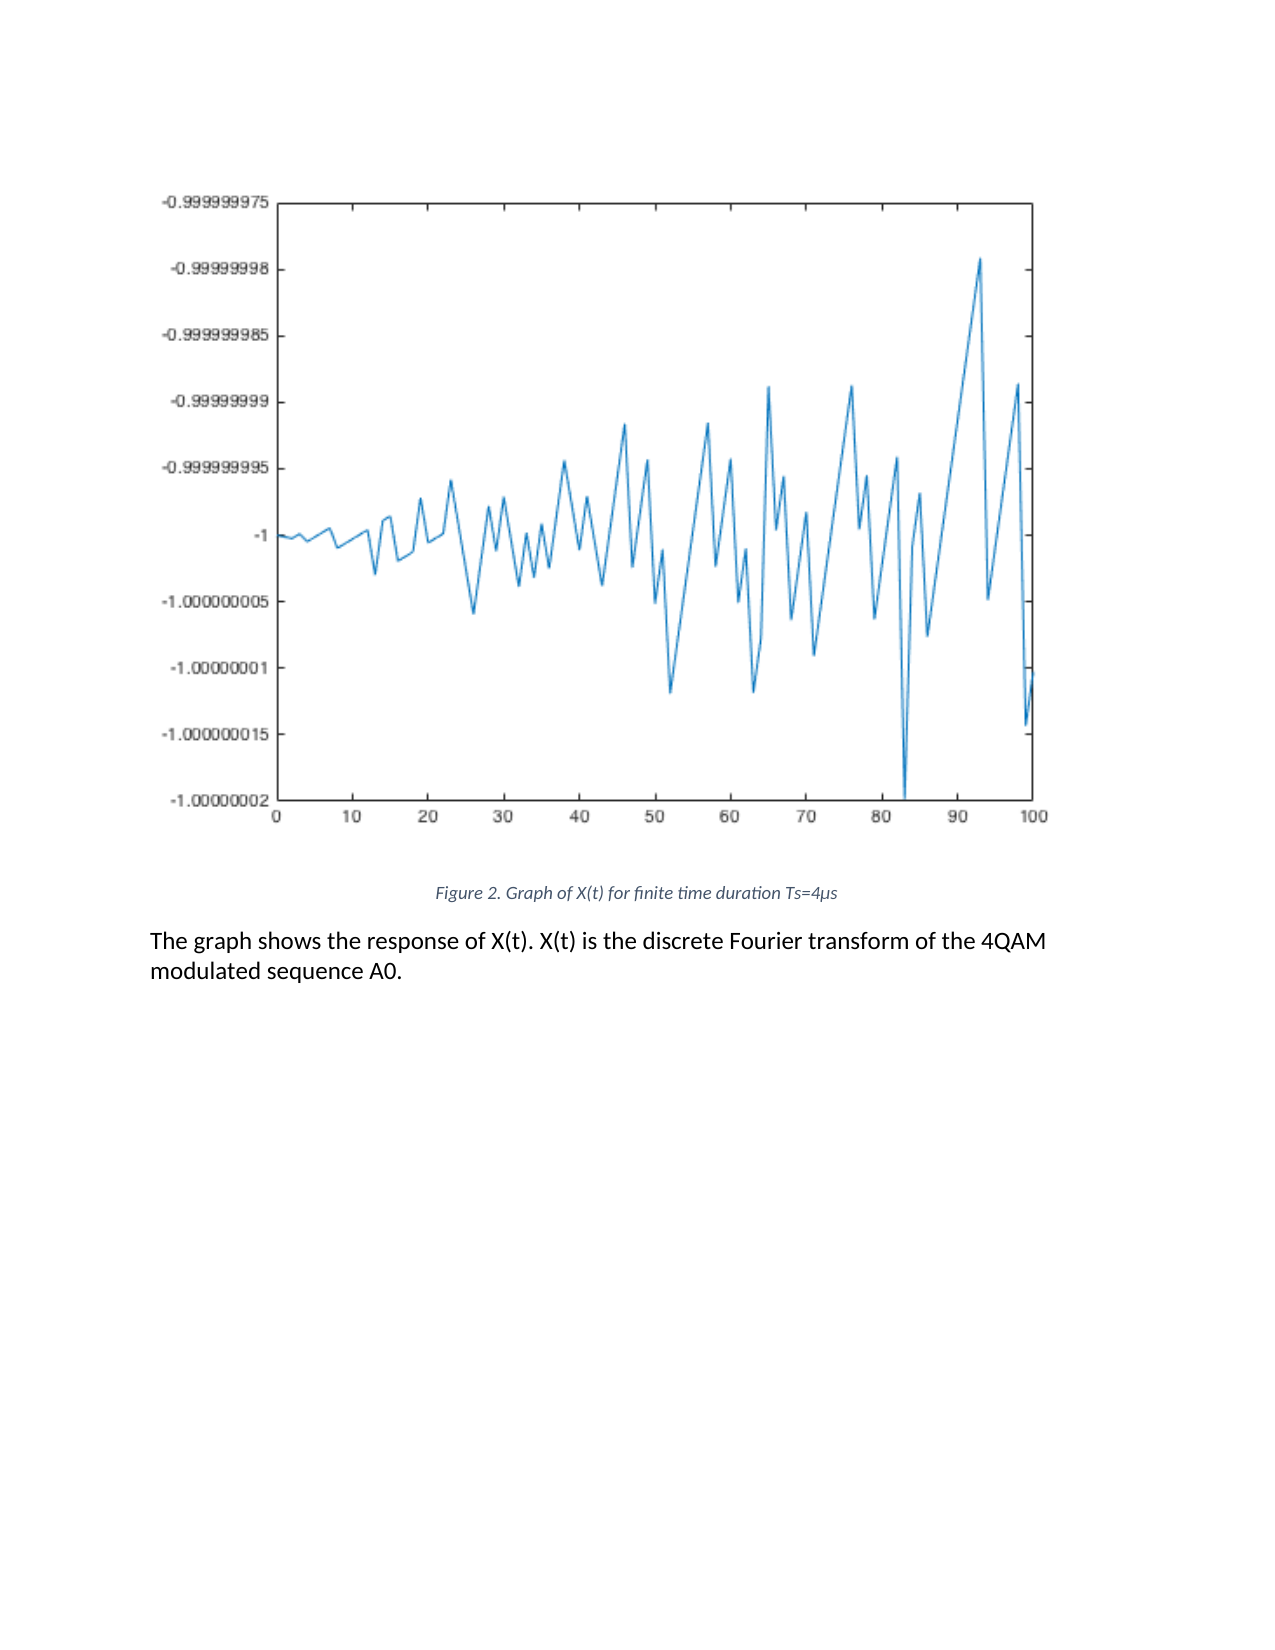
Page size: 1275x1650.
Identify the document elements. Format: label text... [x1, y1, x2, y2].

text The graph shows the response of X(t). X(t) is the discrete Fourier transform of the 4QAM modulated sequence A0. [150, 925, 1125, 986]
picture [150, 150, 1125, 882]
